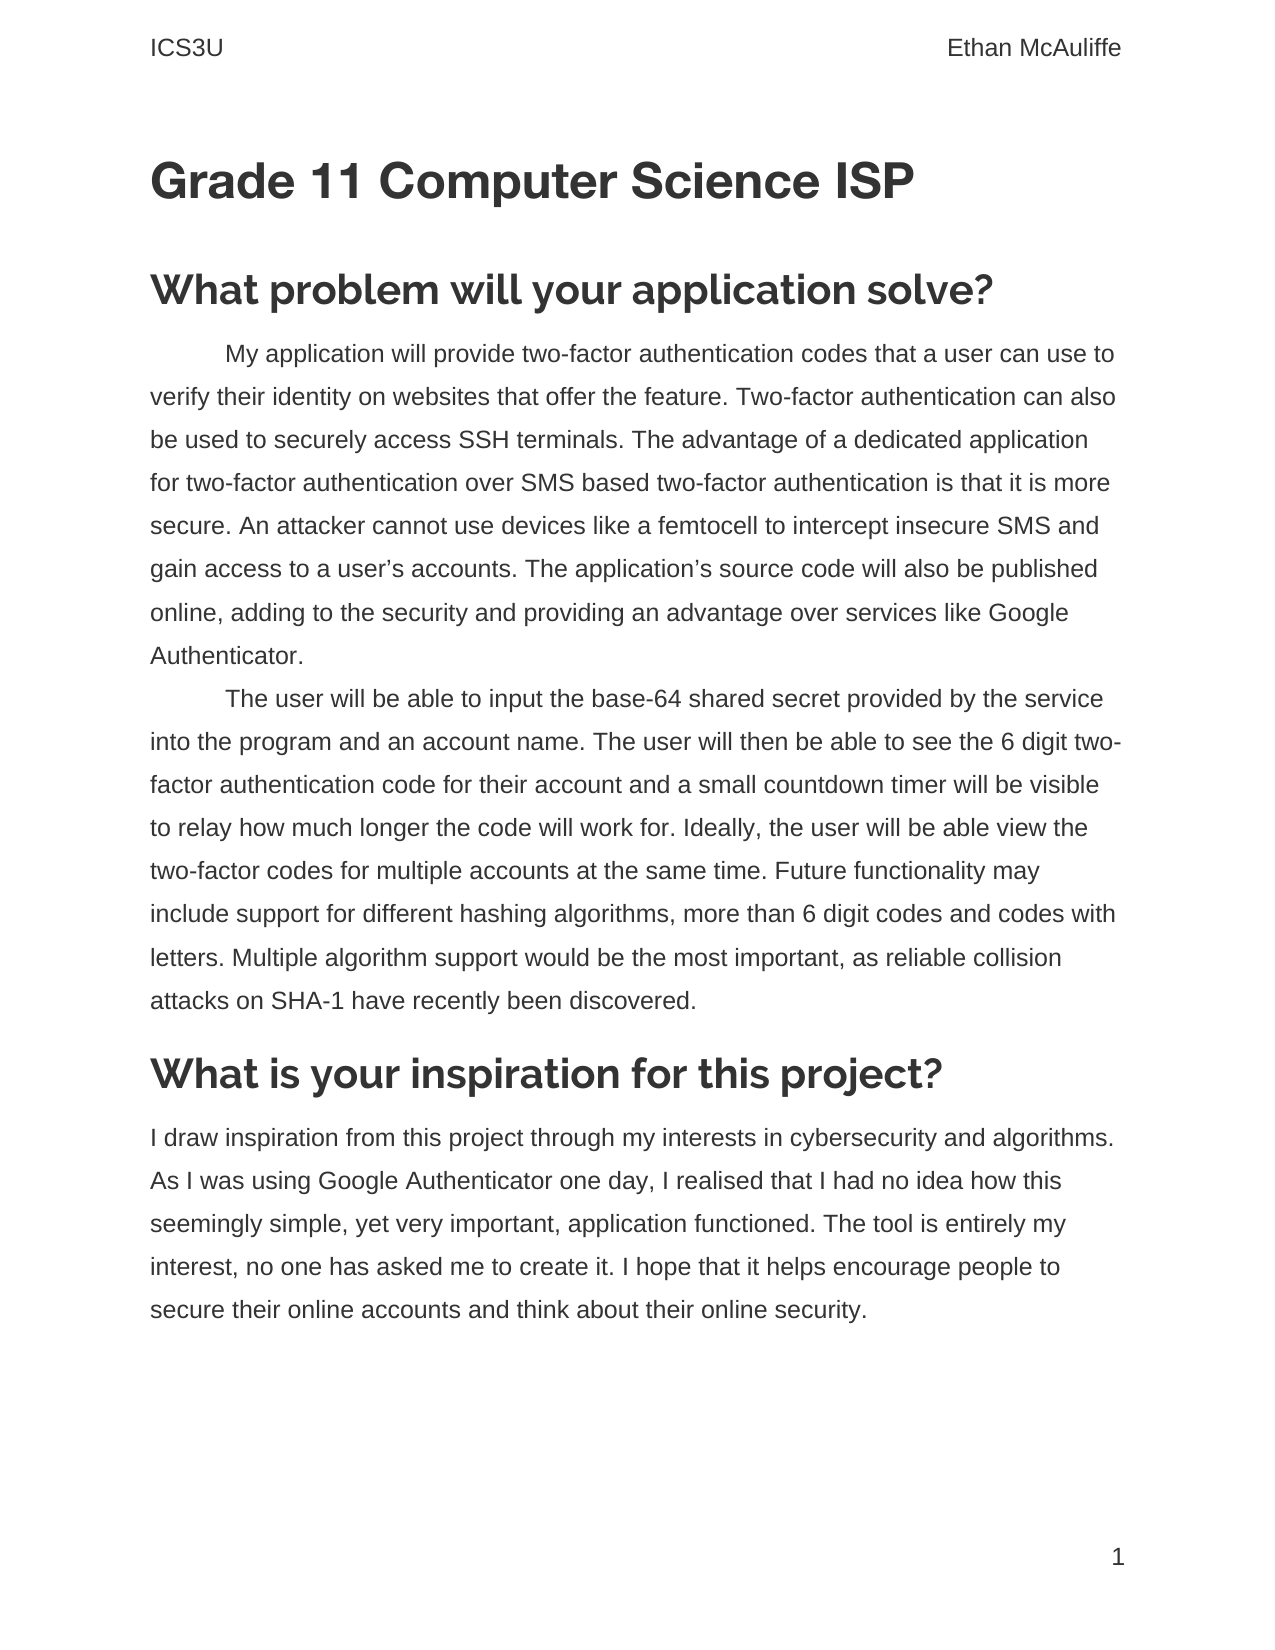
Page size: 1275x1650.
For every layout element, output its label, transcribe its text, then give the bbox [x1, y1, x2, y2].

text My application will provide two-factor authentication codes that a user can use to verify their identity on websites that offer the feature. Two-factor authentication can also be used to securely access SSH terminals. The advantage of a dedicated application for two-factor authentication over SMS based two-factor authentication is that it is more secure. An attacker cannot use devices like a femtocell to intercept insecure SMS and gain access to a user’s accounts. The application’s source code will also be published online, adding to the security and providing an advantage over services like Google Authenticator. [150, 339, 1125, 669]
subtitle What is your inspiration for this project? [150, 1049, 1125, 1098]
title Grade 11 Computer Science ISP [150, 150, 1125, 213]
text The user will be able to input the base-64 shared secret provided by the service into the program and an account name. The user will then be able to see the 6 digit two-factor authentication code for their account and a small countdown timer will be visible to relay how much longer the code will work for. Ideally, the user will be able view the two-factor codes for multiple accounts at the same time. Future functionality may include support for different hashing algorithms, more than 6 digit codes and codes with letters. Multiple algorithm support would be the most important, as reliable collision attacks on SHA-1 have recently been discovered. [150, 684, 1125, 1014]
text I draw inspiration from this project through my interests in cybersecurity and algorithms. As I was using Google Authenticator one day, I realised that I had no idea how this seemingly simple, yet very important, application functioned. The tool is entirely my interest, no one has asked me to create it. I hope that it helps encourage people to secure their online accounts and think about their online security. [150, 1123, 1125, 1324]
subtitle What problem will your application solve? [150, 265, 1125, 314]
